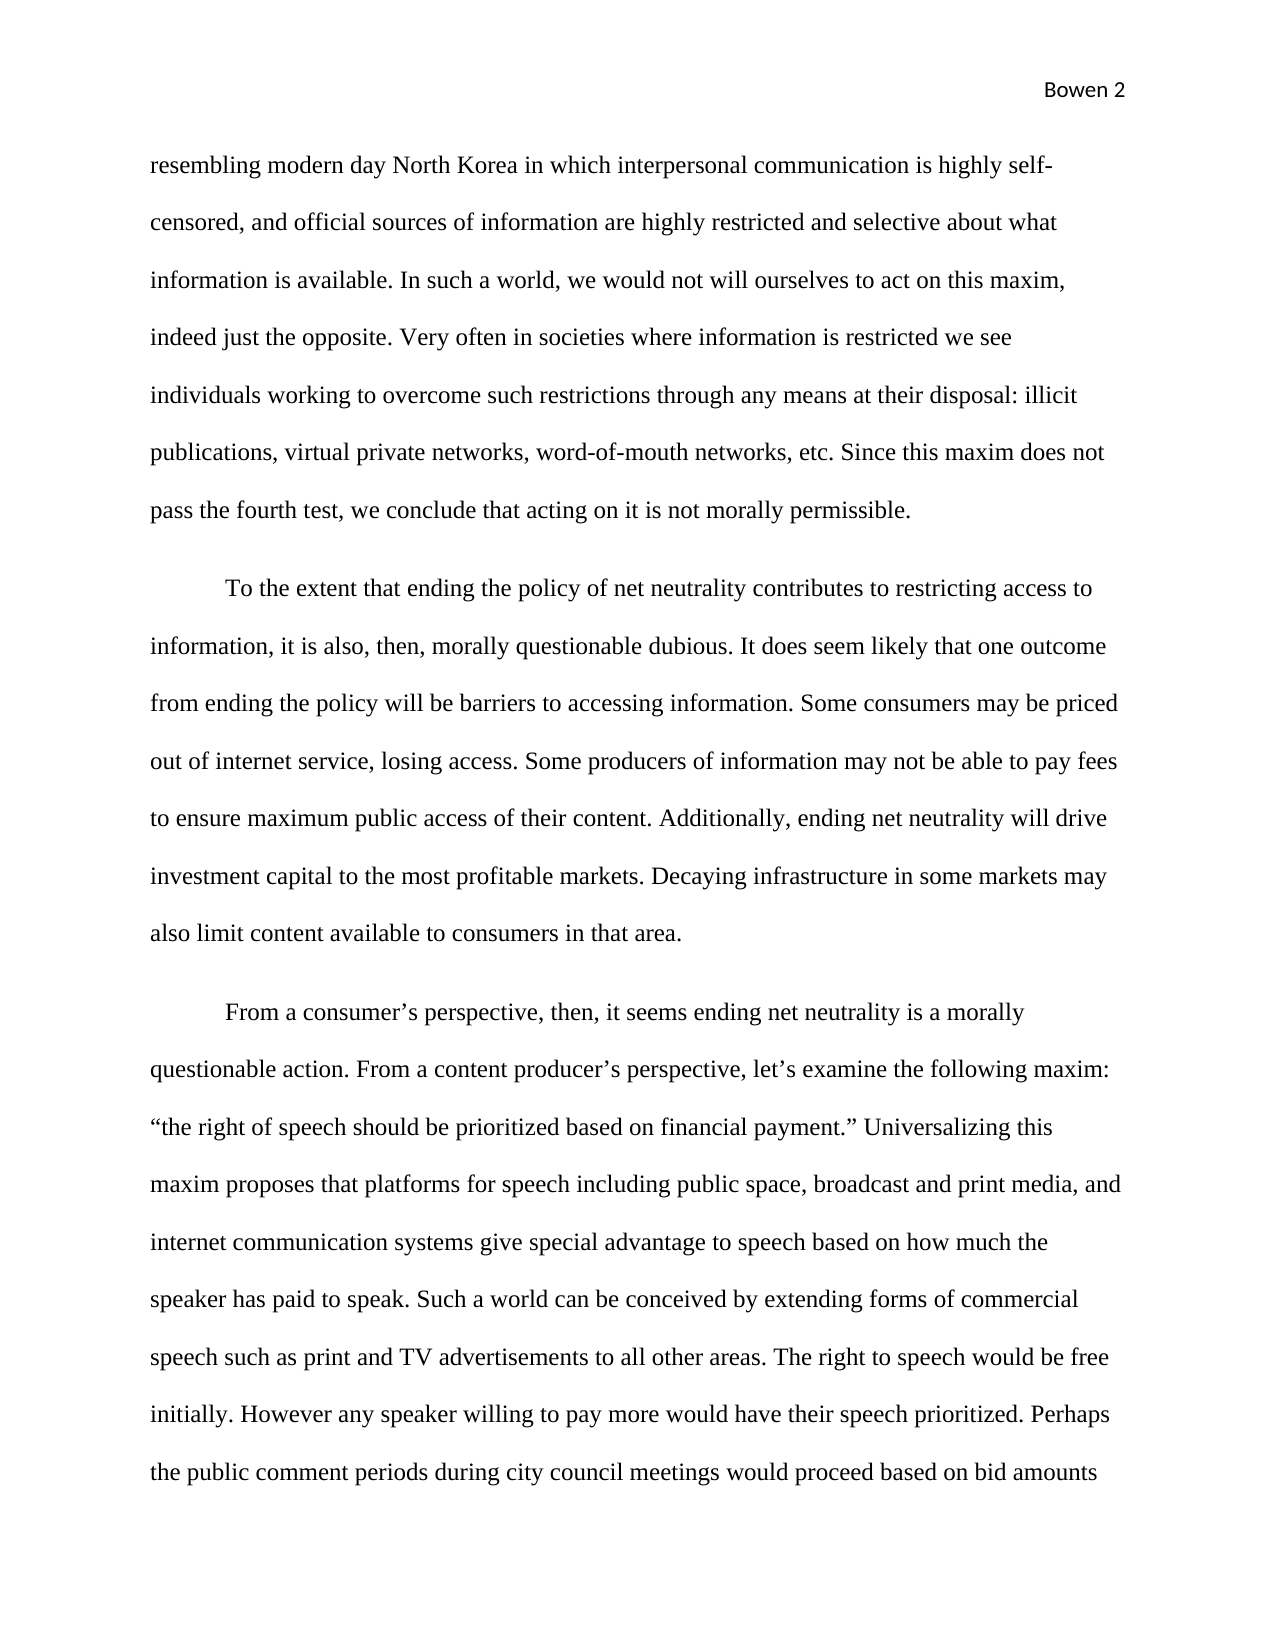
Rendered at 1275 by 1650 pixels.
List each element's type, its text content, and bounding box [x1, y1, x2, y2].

text To the extent that ending the policy of net neutrality contributes to restricting access to information, it is also, then, morally questionable dubious. It does seem likely that one outcome from ending the policy will be barriers to accessing information. Some consumers may be priced out of internet service, losing access. Some producers of information may not be able to pay fees to ensure maximum public access of their content. Additionally, ending net neutrality will drive investment capital to the most profitable markets. Decaying infrastructure in some markets may also limit content available to consumers in that area. [150, 573, 1125, 947]
